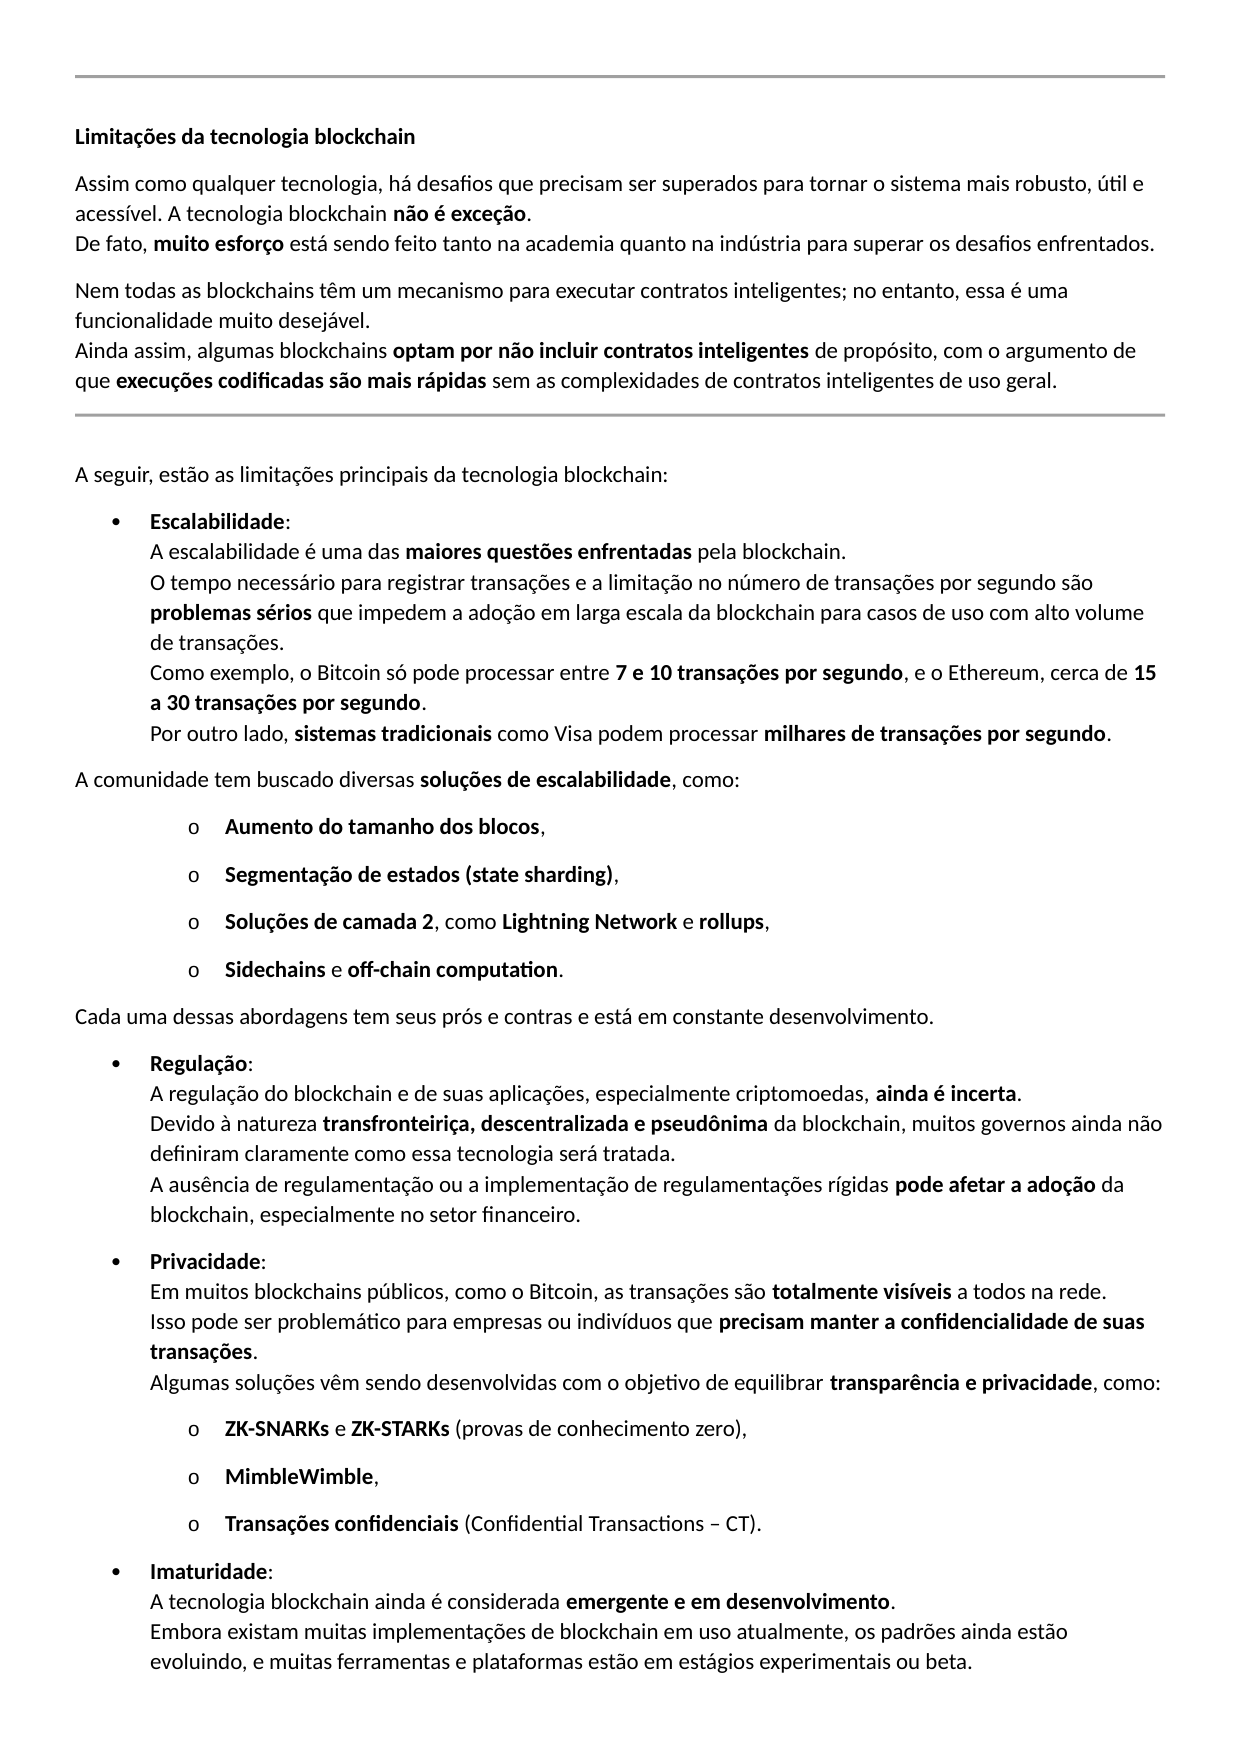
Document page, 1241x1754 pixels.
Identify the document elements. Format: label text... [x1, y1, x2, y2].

text Limitações da tecnologia blockchain [75, 122, 1165, 150]
list Segmentação de estados (state sharding), [187, 860, 1165, 888]
list Aumento do tamanho dos blocos, [187, 812, 1165, 841]
list Transações confidenciais (Confidential Transactions – CT). [187, 1509, 1165, 1538]
text A comunidade tem buscado diversas soluções de escalabilidade, como: [75, 766, 1165, 794]
text Assim como qualquer tecnologia, há desafios que precisam ser superados para tornar o sistema mais robusto, útil e acessível. A tecnologia blockchain não é exceção. De fato, muito esforço está sendo feito tanto na academia quanto na indústria para superar os desafios enfrentados. [75, 169, 1165, 257]
list Soluções de camada 2, como Lightning Network e rollups, [187, 907, 1165, 936]
text A seguir, estão as limitações principais da tecnologia blockchain: [75, 460, 1165, 488]
text Cada uma dessas abordagens tem seus prós e contras e está em constante desenvolvimento. [75, 1002, 1165, 1030]
list Regulação: A regulação do blockchain e de suas aplicações, especialmente criptomoedas, ainda é incerta. Devido à natureza transfronteiriça, descentralizada e pseudônima da blockchain, muitos governos ainda não definiram claramente como essa tecnologia será tratada. A ausência de regulamentação ou a implementação de regulamentações rígidas pode afetar a adoção da blockchain, especialmente no setor financeiro. [112, 1049, 1165, 1228]
list MimbleWimble, [187, 1462, 1165, 1491]
list Escalabilidade: A escalabilidade é uma das maiores questões enfrentadas pela blockchain. O tempo necessário para registrar transações e a limitação no número de transações por segundo são problemas sérios que impedem a adoção em larga escala da blockchain para casos de uso com alto volume de transações. Como exemplo, o Bitcoin só pode processar entre 7 e 10 transações por segundo, e o Ethereum, cerca de 15 a 30 transações por segundo. Por outro lado, sistemas tradicionais como Visa podem processar milhares de transações por segundo. [112, 507, 1165, 747]
list Privacidade: Em muitos blockchains públicos, como o Bitcoin, as transações são totalmente visíveis a todos na rede. Isso pode ser problemático para empresas ou indivíduos que precisam manter a confidencialidade de suas transações. Algumas soluções vêm sendo desenvolvidas com o objetivo de equilibrar transparência e privacidade, como: [112, 1247, 1165, 1396]
list Sidechains e off-chain computation. [187, 955, 1165, 983]
text Nem todas as blockchains têm um mecanismo para executar contratos inteligentes; no entanto, essa é uma funcionalidade muito desejável. Ainda assim, algumas blockchains optam por não incluir contratos inteligentes de propósito, com o argumento de que execuções codificadas são mais rápidas sem as complexidades de contratos inteligentes de uso geral. [75, 276, 1165, 395]
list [112, 1557, 1165, 1675]
list ZK-SNARKs e ZK-STARKs (provas de conhecimento zero), [187, 1414, 1165, 1443]
